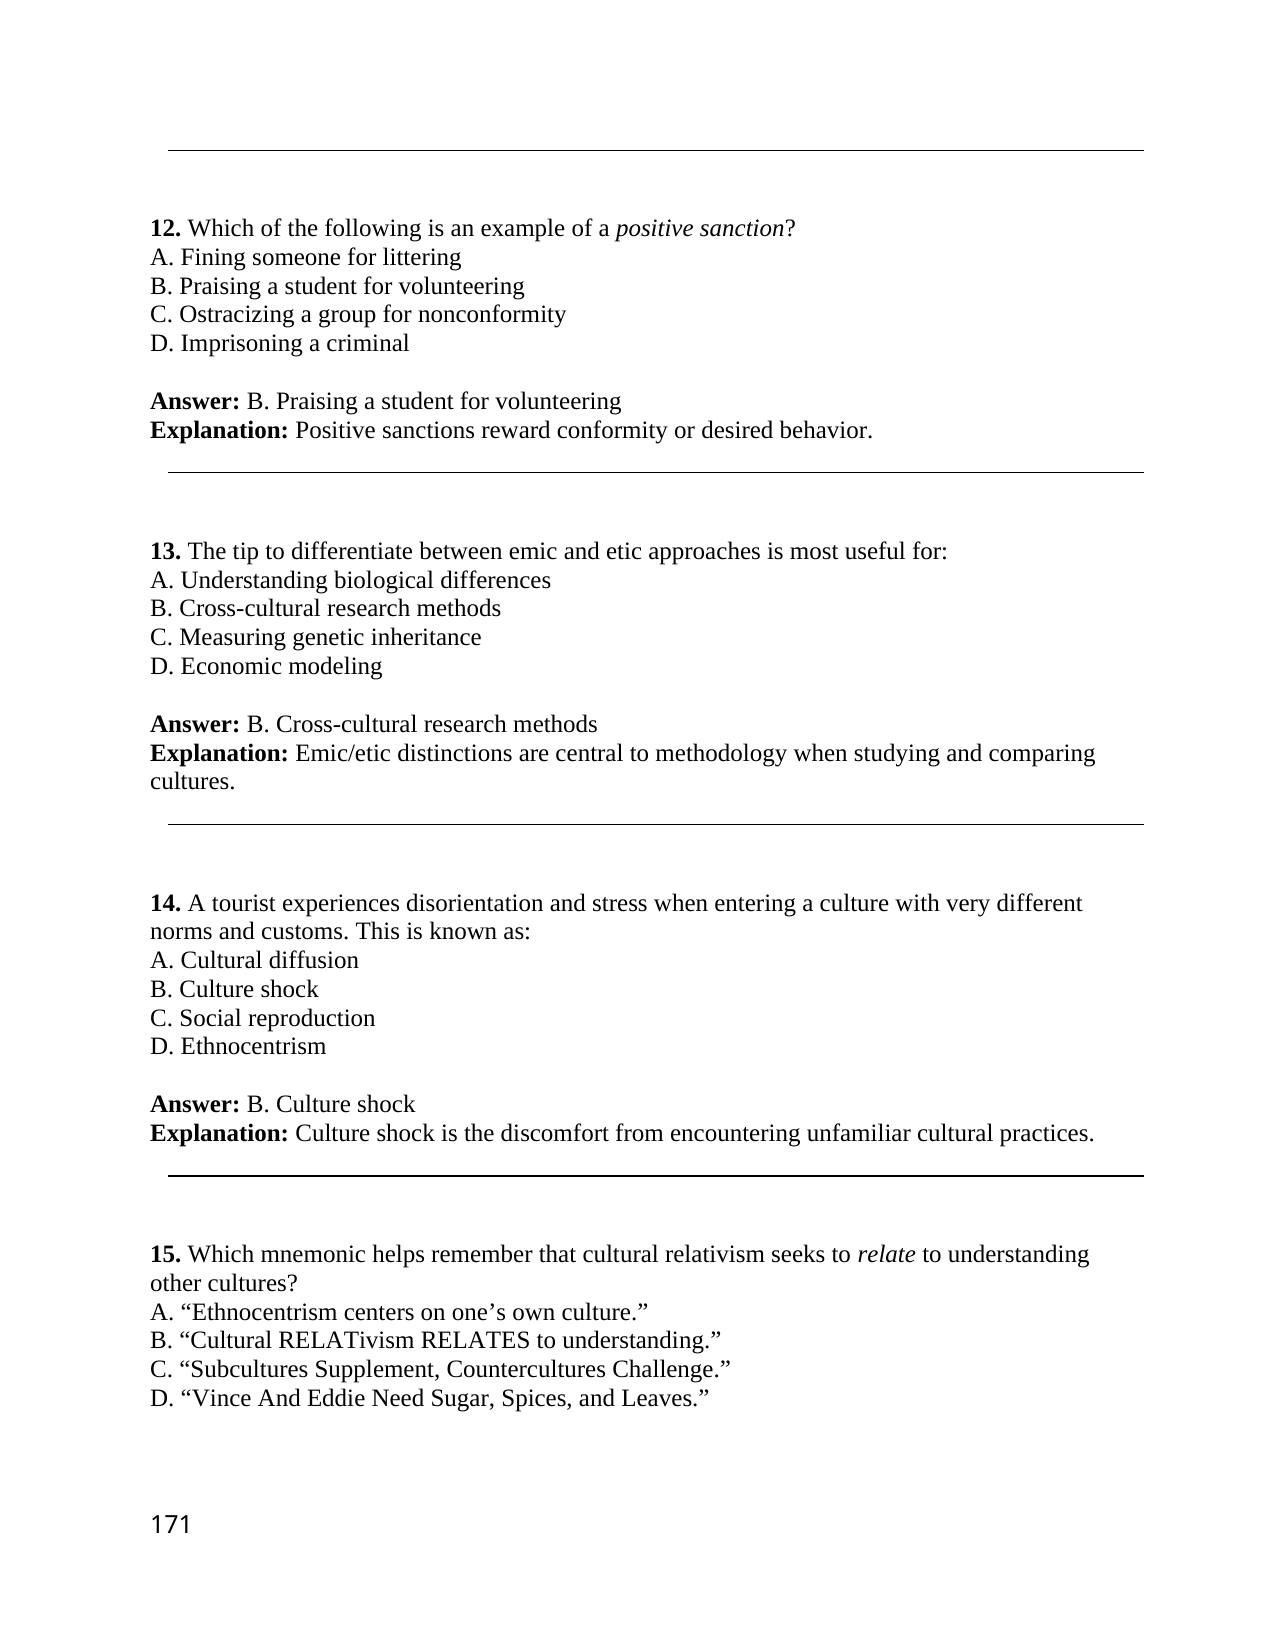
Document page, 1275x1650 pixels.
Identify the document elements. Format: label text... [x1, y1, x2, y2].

text 15. Which mnemonic helps remember that cultural relativism seeks to relate to understanding other cultures? A. “Ethnocentrism centers on one’s own culture.” B. “Cultural RELATivism RELATES to understanding.” C. “Subcultures Supplement, Countercultures Challenge.” D. “Vince And Eddie Need Sugar, Spices, and Leaves.” [150, 1239, 1125, 1412]
text 12. Which of the following is an example of a positive sanction? A. Fining someone for littering B. Praising a student for volunteering C. Ostracizing a group for nonconformity D. Imprisoning a criminal [150, 213, 1125, 357]
text 14. A tourist experiences disorientation and stress when entering a culture with very different norms and customs. This is known as: A. Cultural diffusion B. Culture shock C. Social reproduction D. Ethnocentrism [150, 888, 1125, 1060]
text Answer: B. Culture shock Explanation: Culture shock is the discomfort from encountering unfamiliar cultural practices. [150, 1089, 1125, 1147]
text 13. The tip to differentiate between emic and etic approaches is most useful for: A. Understanding biological differences B. Cross-cultural research methods C. Measuring genetic inheritance D. Economic modeling [150, 536, 1125, 680]
text Answer: B. Praising a student for volunteering Explanation: Positive sanctions reward conformity or desired behavior. [150, 386, 1125, 444]
text Answer: B. Cross-cultural research methods Explanation: Emic/etic distinctions are central to methodology when studying and comparing cultures. [150, 709, 1125, 795]
